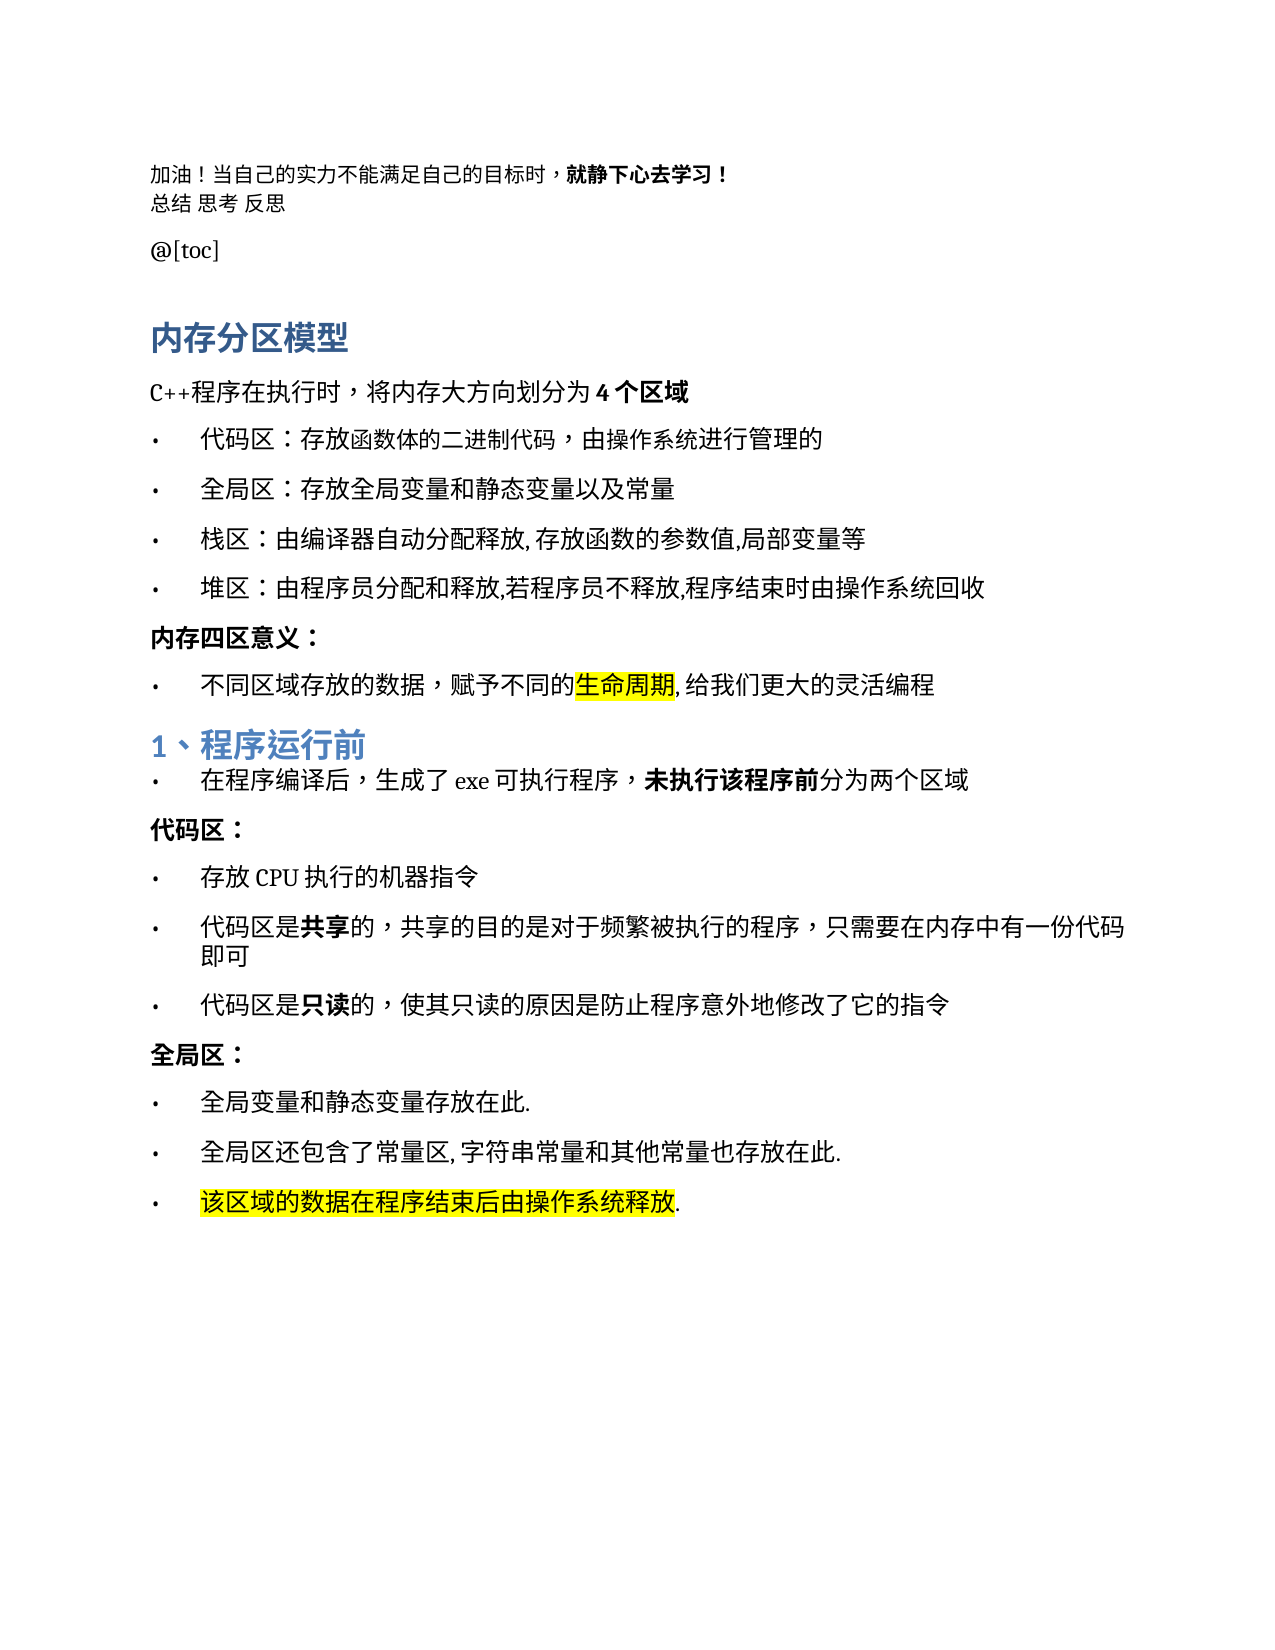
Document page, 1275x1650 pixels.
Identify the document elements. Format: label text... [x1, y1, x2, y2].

list 该区域的数据在程序结束后由操作系统释放. [150, 1188, 1125, 1217]
list 在程序编译后，生成了exe可执行程序，未执行该程序前分为两个区域 [150, 767, 1125, 796]
text 加油！当自己的实力不能满足自己的目标时，就静下心去学习！ 总结 思考 反思 [150, 160, 1125, 217]
list 代码区：存放函数体的二进制代码，由操作系统进行管理的 [150, 426, 1125, 455]
text C++程序在执行时，将内存大方向划分为4个区域 [150, 379, 1125, 408]
list 代码区是共享的，共享的目的是对于频繁被执行的程序，只需要在内存中有一份代码即可 [150, 914, 1125, 971]
list 全局区：存放全局变量和静态变量以及常量 [150, 476, 1125, 505]
text 代码区： [150, 817, 1125, 846]
list 全局变量和静态变量存放在此. [150, 1089, 1125, 1118]
text 内存四区意义： [150, 625, 1125, 653]
list 不同区域存放的数据，赋予不同的生命周期, 给我们更大的灵活编程 [675, 672, 1125, 701]
list 存放 CPU 执行的机器指令 [150, 864, 1125, 893]
list 不同区域存放的数据，赋予不同的生命周期, 给我们更大的灵活编程 [150, 672, 575, 701]
subtitle 内存分区模型 [150, 315, 1125, 360]
list 堆区：由程序员分配和释放,若程序员不释放,程序结束时由操作系统回收 [150, 575, 1125, 604]
list 栈区：由编译器自动分配释放, 存放函数的参数值,局部变量等 [150, 526, 1125, 554]
text 全局区： [150, 1042, 1125, 1071]
subtitle 1、程序运行前 [150, 722, 1125, 767]
text @[toc] [150, 236, 1125, 265]
list 代码区是只读的，使其只读的原因是防止程序意外地修改了它的指令 [150, 992, 1125, 1021]
list 全局区还包含了常量区, 字符串常量和其他常量也存放在此. [150, 1139, 1125, 1168]
